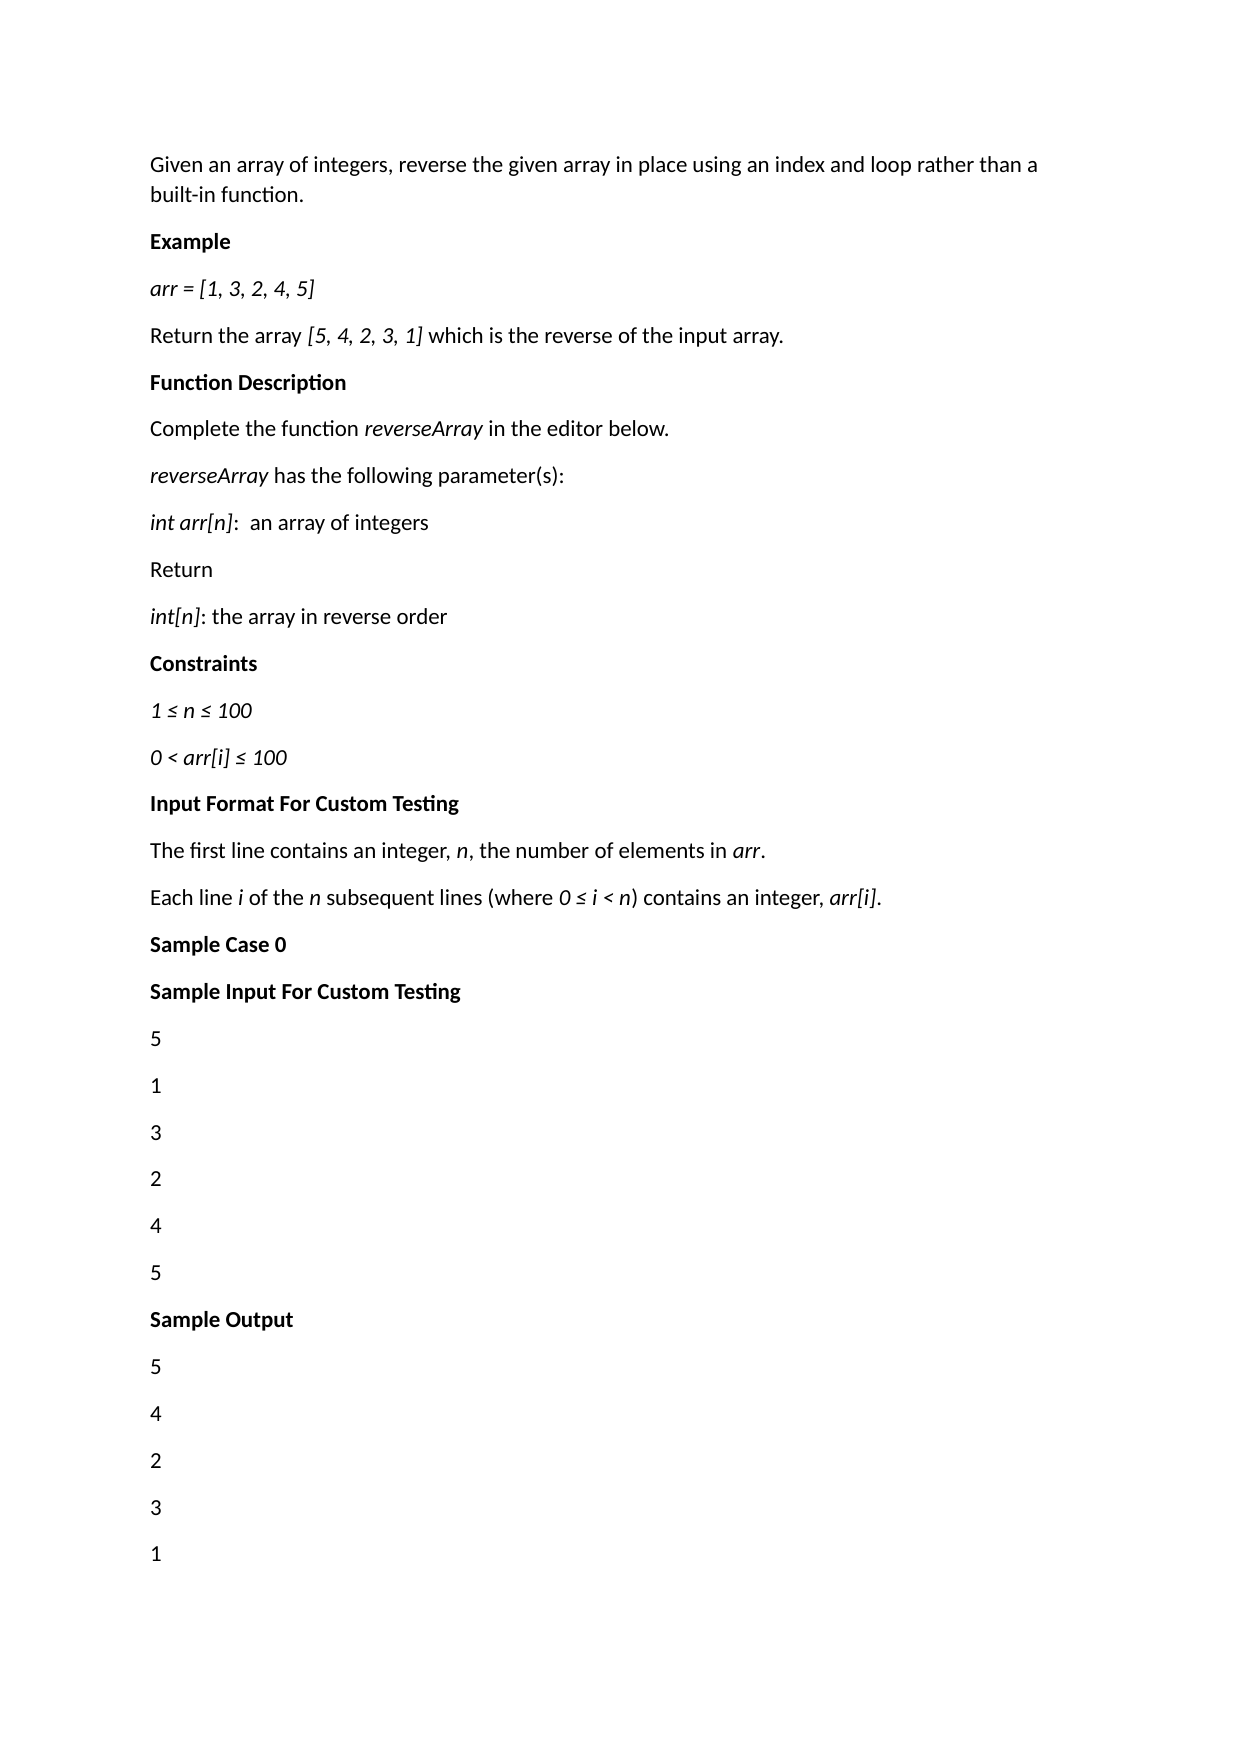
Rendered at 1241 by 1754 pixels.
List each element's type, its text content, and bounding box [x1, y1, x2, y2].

text Input Format For Custom Testing [150, 789, 1090, 818]
text Sample Case 0 [150, 930, 1090, 958]
text 1 [150, 1539, 1090, 1568]
text int arr[n]: an array of integers [150, 508, 1090, 536]
text Return [150, 555, 1090, 583]
text arr = [1, 3, 2, 4, 5] [150, 274, 1090, 302]
text 4 [150, 1211, 1090, 1239]
text int[n]: the array in reverse order [150, 602, 1090, 630]
text Each line i of the n subsequent lines (where 0 ≤ i < n) contains an integer, arr[i]. [150, 883, 1090, 911]
text 5 [150, 1024, 1090, 1052]
text 2 [150, 1446, 1090, 1474]
text Sample Output [150, 1305, 1090, 1333]
text 1 [150, 1071, 1090, 1099]
text The first line contains an integer, n, the number of elements in arr. [150, 836, 1090, 864]
text 4 [150, 1399, 1090, 1427]
text reverseArray has the following parameter(s): [150, 461, 1090, 489]
text Example [150, 227, 1090, 255]
text 3 [150, 1493, 1090, 1521]
text Given an array of integers, reverse the given array in place using an index and loop rather than a built-in function. [150, 150, 1090, 208]
text 5 [150, 1258, 1090, 1286]
text Constraints [150, 649, 1090, 677]
text 2 [150, 1164, 1090, 1193]
text 3 [150, 1118, 1090, 1146]
text 5 [150, 1352, 1090, 1380]
text Sample Input For Custom Testing [150, 977, 1090, 1005]
text Complete the function reverseArray in the editor below. [150, 414, 1090, 443]
text Function Description [150, 368, 1090, 396]
text Return the array [5, 4, 2, 3, 1] which is the reverse of the input array. [150, 321, 1090, 349]
text 1 ≤ n ≤ 100 [150, 696, 1090, 724]
text 0 < arr[i] ≤ 100 [150, 743, 1090, 771]
